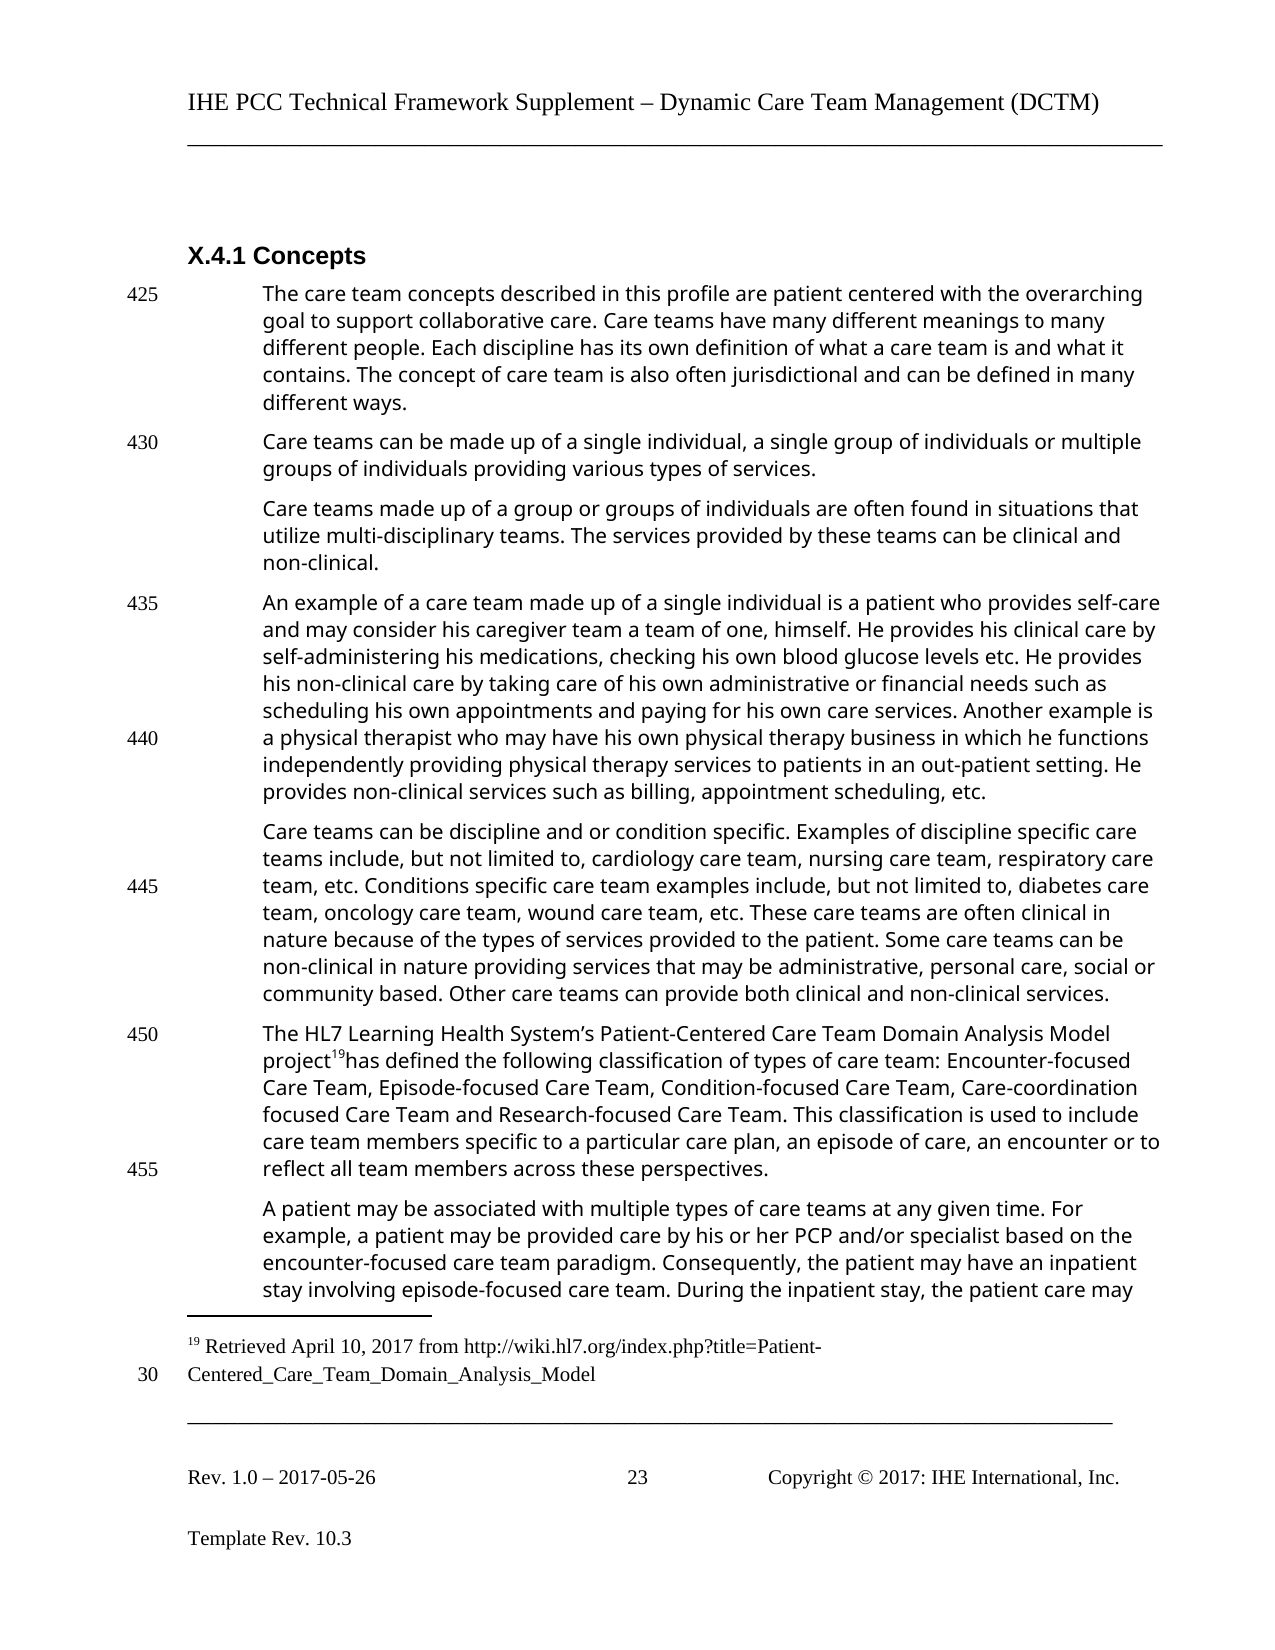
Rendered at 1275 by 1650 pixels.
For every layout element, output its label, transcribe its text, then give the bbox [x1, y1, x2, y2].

text The HL7 Learning Health System’s Patient-Centered Care Team Domain Analysis Model projecthas defined the following classification of types of care team: Encounter-focused Care Team, Episode-focused Care Team, Condition-focused Care Team, Care-coordination focused Care Team and Research-focused Care Team. This classification is used to include care team members specific to a particular care plan, an episode of care, an encounter or to reflect all team members across these perspectives. [262, 1019, 1162, 1182]
text Care teams made up of a group or groups of individuals are often found in situations that utilize multi-disciplinary teams. The services provided by these teams can be clinical and non-clinical. [262, 494, 1162, 576]
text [262, 1194, 1162, 1303]
subtitle X.4.1 Concepts [187, 241, 1162, 269]
text The care team concepts described in this profile are patient centered with the overarching goal to support collaborative care. Care teams have many different meanings to many different people. Each discipline has its own definition of what a care team is and what it contains. The concept of care team is also often jurisdictional and can be defined in many different ways. [262, 280, 1162, 415]
text An example of a care team made up of a single individual is a patient who provides self-care and may consider his caregiver team a team of one, himself. He provides his clinical care by self-administering his medications, checking his own blood glucose levels etc. He provides his non-clinical care by taking care of his own administrative or financial needs such as scheduling his own appointments and paying for his own care services. Another example is a physical therapist who may have his own physical therapy business in which he functions independently providing physical therapy services to patients in an out-patient setting. He provides non-clinical services such as billing, appointment scheduling, etc. [262, 588, 1162, 805]
text Care teams can be discipline and or condition specific. Examples of discipline specific care teams include, but not limited to, cardiology care team, nursing care team, respiratory care team, etc. Conditions specific care team examples include, but not limited to, diabetes care team, oncology care team, wound care team, etc. These care teams are often clinical in nature because of the types of services provided to the patient. Some care teams can be non-clinical in nature providing services that may be administrative, personal care, social or community based. Other care teams can provide both clinical and non-clinical services. [262, 817, 1162, 1007]
text Care teams can be made up of a single individual, a single group of individuals or multiple groups of individuals providing various types of services. [262, 428, 1162, 482]
